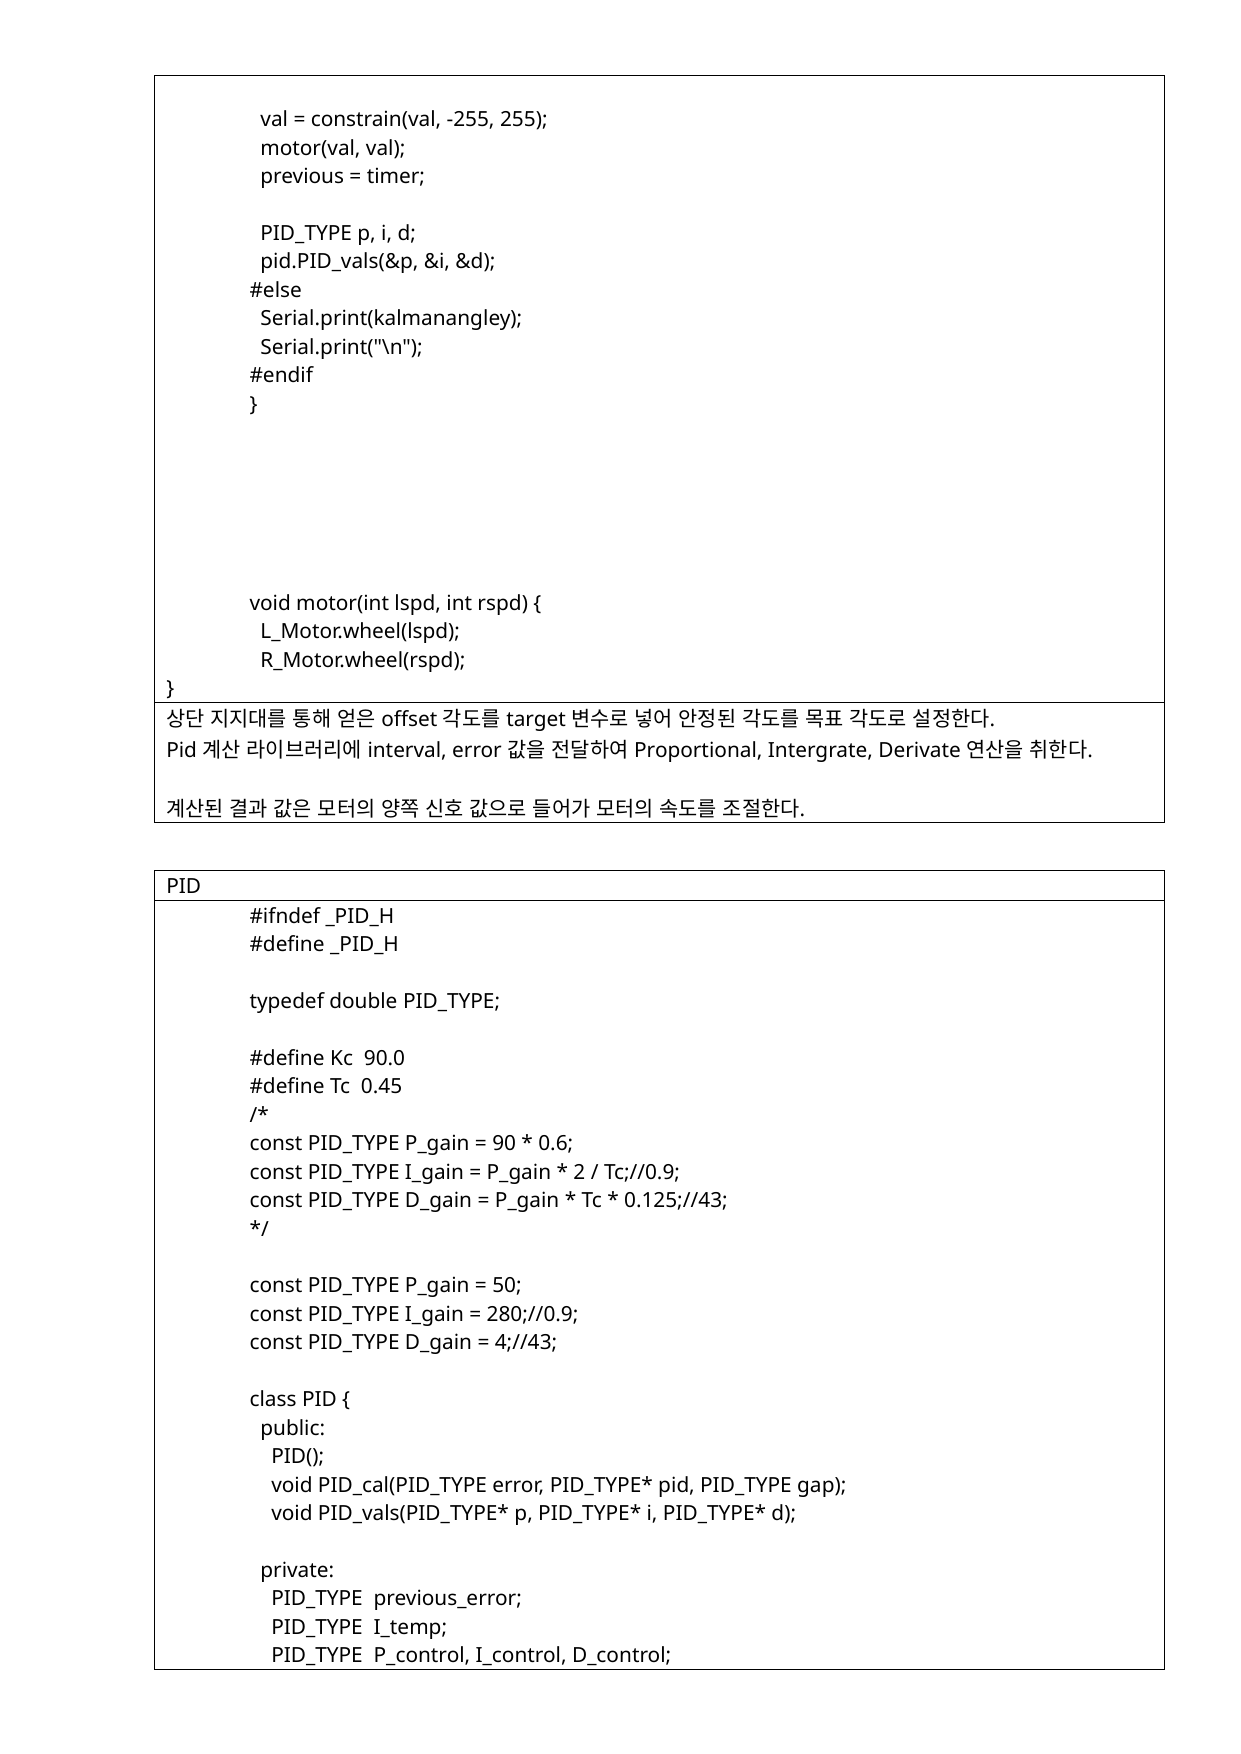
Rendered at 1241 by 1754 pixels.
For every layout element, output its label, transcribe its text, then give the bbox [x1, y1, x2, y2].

table_cell 상단 지지대를 통해 얻은 offset 각도를 target 변수로 넣어 안정된 각도를 목표 각도로 설정한다. Pid 계산 라이브러리에 interval, error 값을 전달하여 Proportional, Intergrate, Derivate 연산을 취한다. 계산된 결과 값은 모터의 양쪽 신호 값으로 들어가 모터의 속도를 조절한다. [155, 703, 1164, 822]
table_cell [155, 901, 1164, 1669]
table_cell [155, 76, 1164, 702]
table_header PID [155, 871, 1164, 900]
